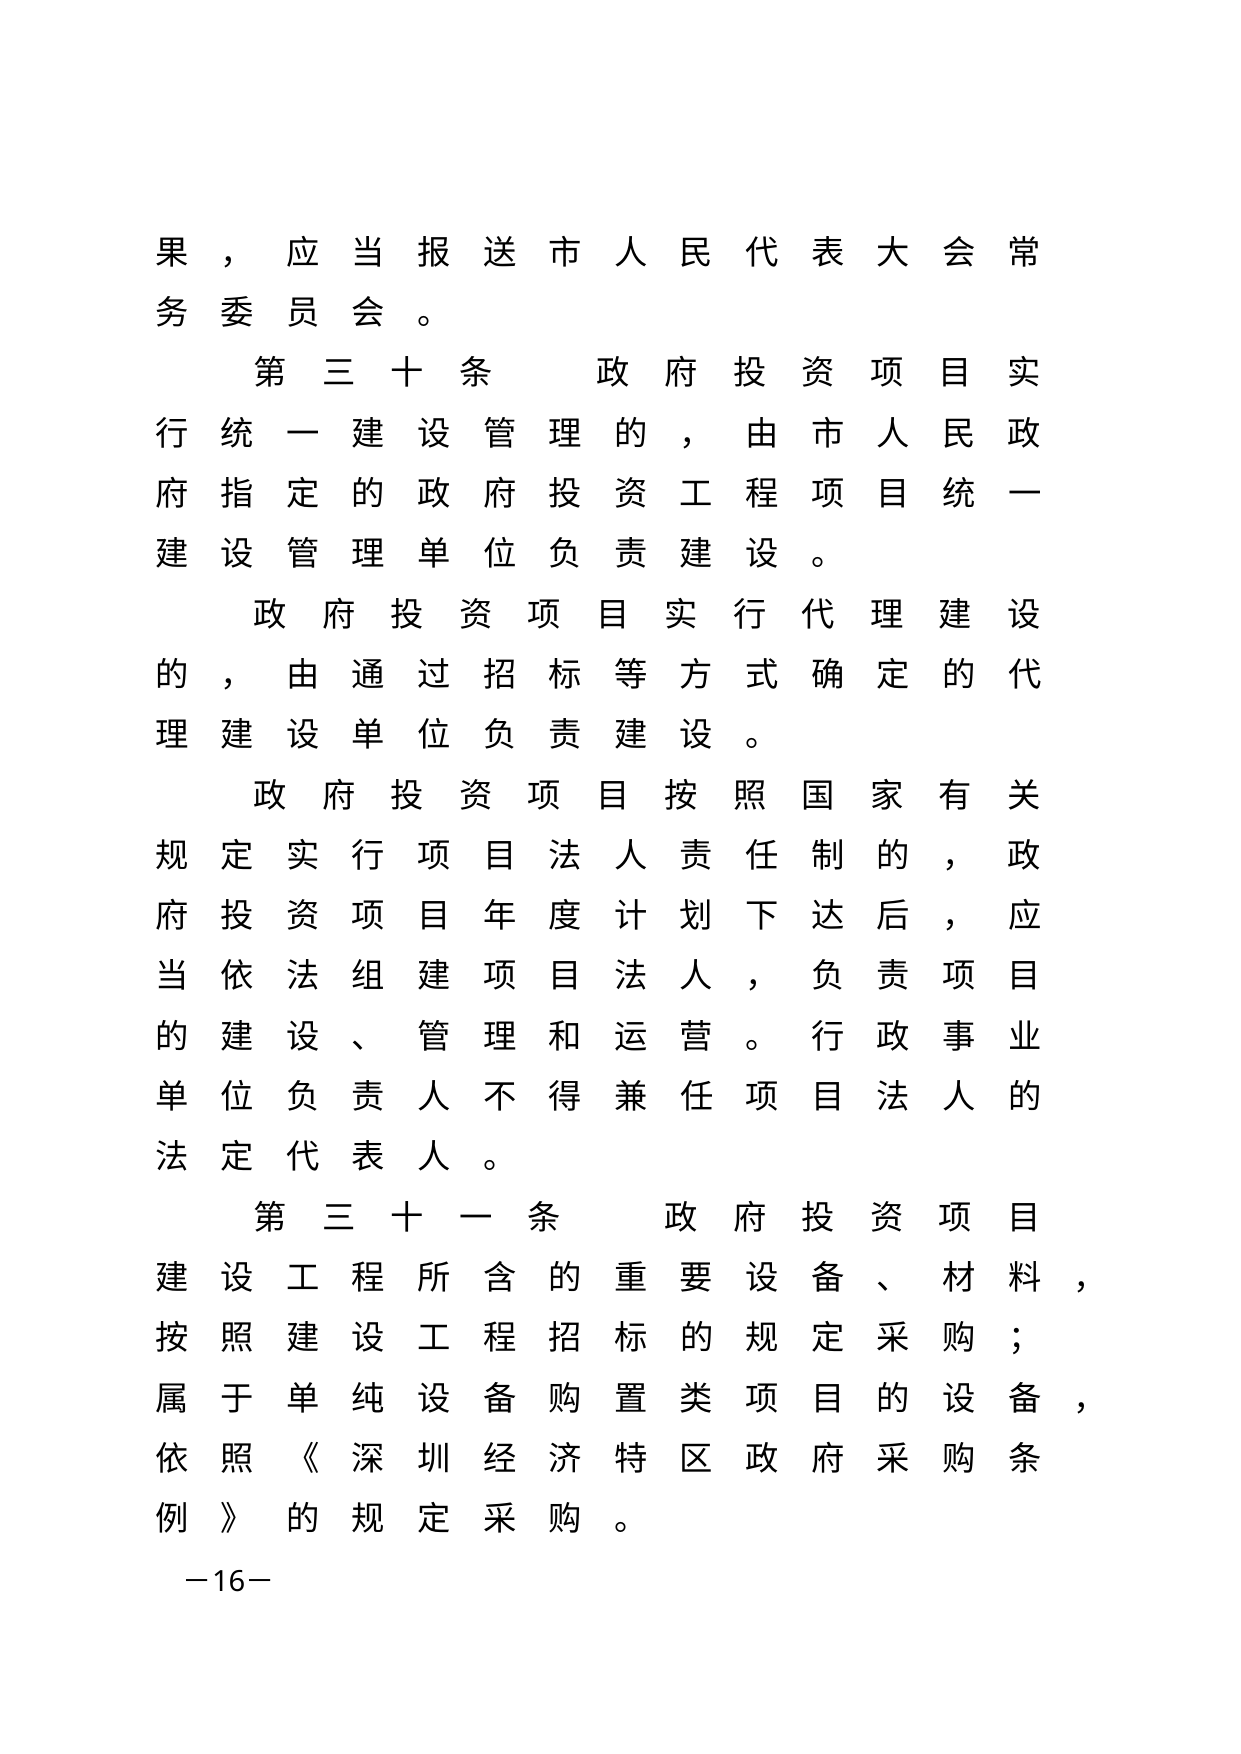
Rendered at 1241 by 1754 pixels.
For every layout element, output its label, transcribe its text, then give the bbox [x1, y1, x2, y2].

text 第三十条 政府投资项目实行统一建设管理的，由市人民政府指定的政府投资工程项目统一建设管理单位负责建设。 [155, 340, 1073, 581]
text 前款规定的项目预算调整结果，应当报送市人民代表大会常务委员会。 [155, 219, 1073, 340]
text 政府投资项目按照国家有关规定实行项目法人责任制的，政府投资项目年度计划下达后，应当依法组建项目法人，负责项目的建设、管理和运营。行政事业单位负责人不得兼任项目法人的法定代表人。 [155, 762, 1073, 1184]
text 政府投资项目实行代理建设的，由通过招标等方式确定的代理建设单位负责建设。 [155, 581, 1073, 762]
text 第三十一条 政府投资项目建设工程所含的重要设备、材料，按照建设工程招标的规定采购；属于单纯设备购置类项目的设备，依照《深圳经济特区政府采购条例》的规定采购。 [155, 1184, 1073, 1546]
